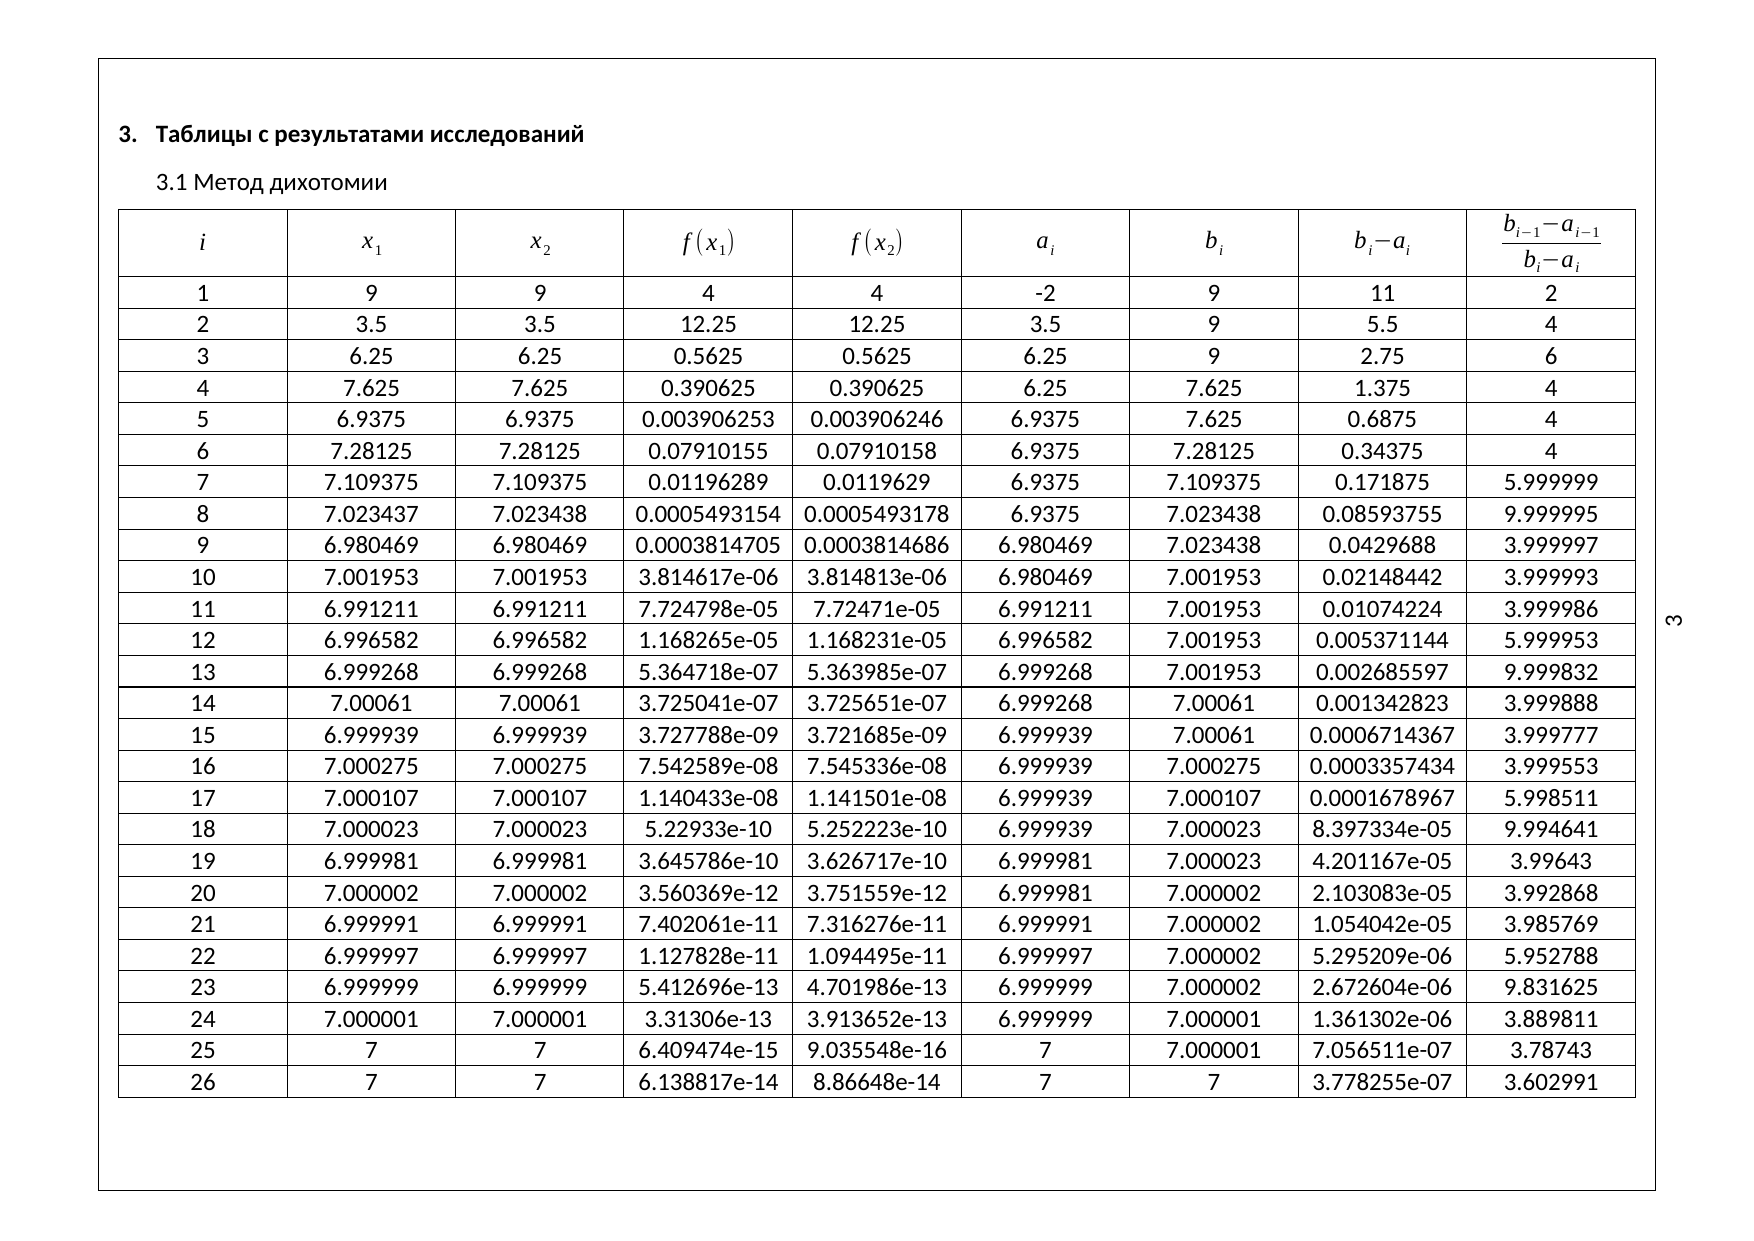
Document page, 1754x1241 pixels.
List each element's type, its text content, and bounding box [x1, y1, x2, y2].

table_cell 0.0006714367 [1299, 719, 1466, 749]
table_cell 3.985769 [1467, 908, 1635, 939]
table_header [1299, 210, 1466, 276]
table_cell 18 [119, 814, 287, 844]
table_cell 12.25 [793, 309, 961, 339]
table_cell 0.0003814686 [793, 530, 961, 560]
table_cell 10 [119, 561, 287, 592]
table_cell 6.980469 [456, 530, 623, 560]
table_cell 7.625 [1130, 403, 1298, 434]
table_cell 16 [119, 751, 287, 781]
table_cell 6.999991 [962, 908, 1129, 939]
table_cell 5.999953 [1467, 624, 1635, 655]
table_cell 0.002685597 [1299, 656, 1466, 686]
table_cell 6.996582 [288, 624, 455, 655]
table_cell 3.913652e-13 [793, 1003, 961, 1033]
table_cell 6.999939 [456, 719, 623, 749]
table_cell 6.980469 [962, 530, 1129, 560]
table_cell 7.023438 [1130, 498, 1298, 528]
table_cell 0.0429688 [1299, 530, 1466, 560]
table_cell 7.00061 [1130, 719, 1298, 749]
table_header [456, 210, 623, 276]
table_cell 0.0003814705 [624, 530, 792, 560]
table_cell 9.999832 [1467, 656, 1635, 686]
table_cell 0.34375 [1299, 435, 1466, 465]
table_cell 9.035548e-16 [793, 1035, 961, 1065]
table_cell 15 [119, 719, 287, 749]
table_cell 5.5 [1299, 309, 1466, 339]
table_cell 3.560369e-12 [624, 877, 792, 907]
table_cell 5.363985e-07 [793, 656, 961, 686]
table_cell 3.751559e-12 [793, 877, 961, 907]
table_cell 6.9375 [962, 403, 1129, 434]
table_cell 7.001953 [1130, 593, 1298, 623]
table_cell 19 [119, 845, 287, 876]
table_cell 7.000107 [456, 782, 623, 813]
table_cell 0.07910155 [624, 435, 792, 465]
table_cell 7.000002 [456, 877, 623, 907]
table_cell 7.000275 [288, 751, 455, 781]
table_cell 7.056511e-07 [1299, 1035, 1466, 1065]
table_cell 6.999991 [288, 908, 455, 939]
table_cell 4.201167e-05 [1299, 845, 1466, 876]
table_cell 6.9375 [456, 403, 623, 434]
table_cell 3.78743 [1467, 1035, 1635, 1065]
table_cell 4 [1467, 372, 1635, 402]
table_cell 7.001953 [1130, 561, 1298, 592]
table_cell 0.6875 [1299, 403, 1466, 434]
table_cell 7.625 [1130, 372, 1298, 402]
table_cell 6.999997 [456, 940, 623, 970]
table_cell 7.28125 [456, 435, 623, 465]
table_cell 1.141501e-08 [793, 782, 961, 813]
table_cell 9 [1130, 340, 1298, 371]
table_cell 1.140433e-08 [624, 782, 792, 813]
table_cell 0.5625 [793, 340, 961, 371]
table_header [962, 210, 1129, 276]
table_cell 7.109375 [1130, 466, 1298, 497]
table_cell 3.5 [962, 309, 1129, 339]
table_cell 6.991211 [288, 593, 455, 623]
table_cell 2 [1467, 277, 1635, 308]
table_cell 0.07910158 [793, 435, 961, 465]
table_cell 1.054042e-05 [1299, 908, 1466, 939]
table_cell 7.000275 [456, 751, 623, 781]
table_cell 4 [793, 277, 961, 308]
table_cell 3.992868 [1467, 877, 1635, 907]
table_cell 3.999993 [1467, 561, 1635, 592]
table_cell 6.9375 [288, 403, 455, 434]
table_cell 6.999939 [288, 719, 455, 749]
table_header [1130, 210, 1298, 276]
table_cell 7.001953 [288, 561, 455, 592]
table_cell 7.316276e-11 [793, 908, 961, 939]
table_cell 7 [1130, 1066, 1298, 1097]
table_header [624, 210, 792, 276]
table_cell 3.31306e-13 [624, 1003, 792, 1033]
table_cell 12.25 [624, 309, 792, 339]
table_cell 3.814617e-06 [624, 561, 792, 592]
table_cell 3.999888 [1467, 688, 1635, 718]
table_cell 5.295209e-06 [1299, 940, 1466, 970]
table_cell 9.831625 [1467, 971, 1635, 1002]
table_cell 9 [1130, 309, 1298, 339]
table_cell 6.999268 [962, 656, 1129, 686]
table_cell 8.86648e-14 [793, 1066, 961, 1097]
table_cell 3.626717e-10 [793, 845, 961, 876]
table_cell 6.999268 [456, 656, 623, 686]
table_cell 6.999999 [962, 1003, 1129, 1033]
table_cell 1.127828e-11 [624, 940, 792, 970]
table_cell 5.364718e-07 [624, 656, 792, 686]
table_cell 3.602991 [1467, 1066, 1635, 1097]
table_cell 4.701986e-13 [793, 971, 961, 1002]
table_cell 7.000023 [456, 814, 623, 844]
table_cell 0.02148442 [1299, 561, 1466, 592]
table_cell 5.412696e-13 [624, 971, 792, 1002]
table_cell 9 [456, 277, 623, 308]
table_cell 6.999999 [962, 971, 1129, 1002]
table_cell 6.999999 [288, 971, 455, 1002]
table_cell 6.999268 [962, 688, 1129, 718]
table_cell 8 [119, 498, 287, 528]
table_cell 6.25 [962, 340, 1129, 371]
table_cell 1.168231e-05 [793, 624, 961, 655]
table_cell 7.625 [456, 372, 623, 402]
table_header [288, 210, 455, 276]
table_cell 4 [1467, 309, 1635, 339]
table_cell 7 [962, 1035, 1129, 1065]
table_cell 0.390625 [624, 372, 792, 402]
table_cell 7.000001 [1130, 1035, 1298, 1065]
table_cell 7.000002 [288, 877, 455, 907]
table_cell 21 [119, 908, 287, 939]
table_cell 0.5625 [624, 340, 792, 371]
table_cell 3.778255e-07 [1299, 1066, 1466, 1097]
table_cell 7.001953 [456, 561, 623, 592]
table_cell 1.375 [1299, 372, 1466, 402]
table_cell 0.171875 [1299, 466, 1466, 497]
table_cell 6.999997 [288, 940, 455, 970]
table_cell 2.103083e-05 [1299, 877, 1466, 907]
table_cell 3.999986 [1467, 593, 1635, 623]
table_cell 1 [119, 277, 287, 308]
table_cell 20 [119, 877, 287, 907]
table_cell 1.094495e-11 [793, 940, 961, 970]
table_cell 5.22933e-10 [624, 814, 792, 844]
table_cell 0.0119629 [793, 466, 961, 497]
table_cell 3 [119, 340, 287, 371]
table_cell 6.996582 [456, 624, 623, 655]
table_cell 5 [119, 403, 287, 434]
table_cell 2 [119, 309, 287, 339]
table_cell 6.25 [288, 340, 455, 371]
table_cell 6 [1467, 340, 1635, 371]
table_cell 7.402061e-11 [624, 908, 792, 939]
table_header [1467, 210, 1635, 276]
table_cell 3.645786e-10 [624, 845, 792, 876]
table_cell 7.625 [288, 372, 455, 402]
table_cell 7.000001 [456, 1003, 623, 1033]
table_cell 0.0003357434 [1299, 751, 1466, 781]
table_cell 7.000002 [1130, 908, 1298, 939]
table_cell 7.000001 [288, 1003, 455, 1033]
table_cell 6.999939 [962, 782, 1129, 813]
table_header [119, 210, 287, 276]
table_cell 7.000002 [1130, 940, 1298, 970]
table_cell 0.0005493154 [624, 498, 792, 528]
table_cell 6.999981 [962, 845, 1129, 876]
table_cell 0.0001678967 [1299, 782, 1466, 813]
table_cell 6.9375 [962, 498, 1129, 528]
table_cell 7.00061 [288, 688, 455, 718]
table_cell 6.999981 [456, 845, 623, 876]
table_cell 0.01074224 [1299, 593, 1466, 623]
table_cell 9.994641 [1467, 814, 1635, 844]
table_cell 23 [119, 971, 287, 1002]
table_cell 7.001953 [1130, 624, 1298, 655]
table_cell 3.889811 [1467, 1003, 1635, 1033]
table_cell 7.00061 [1130, 688, 1298, 718]
table_cell 17 [119, 782, 287, 813]
table_cell 5.252223e-10 [793, 814, 961, 844]
table_cell 6.9375 [962, 466, 1129, 497]
text Таблицы с результатами исследований [118, 118, 1636, 149]
table_cell 0.003906253 [624, 403, 792, 434]
table_cell 6.138817e-14 [624, 1066, 792, 1097]
table_cell 11 [1299, 277, 1466, 308]
table_cell 6.999997 [962, 940, 1129, 970]
table_cell 0.390625 [793, 372, 961, 402]
table_cell 3.814813e-06 [793, 561, 961, 592]
table_cell 6.999939 [962, 814, 1129, 844]
table_cell 7.000002 [1130, 971, 1298, 1002]
table_cell 7.724798e-05 [624, 593, 792, 623]
table_cell 11 [119, 593, 287, 623]
table_cell 6 [119, 435, 287, 465]
table_cell 7 [456, 1066, 623, 1097]
table_cell 8.397334e-05 [1299, 814, 1466, 844]
table_cell 3.725041e-07 [624, 688, 792, 718]
table_cell 6.980469 [288, 530, 455, 560]
table_cell 4 [1467, 435, 1635, 465]
table_cell 7 [456, 1035, 623, 1065]
table_cell 7.542589e-08 [624, 751, 792, 781]
table_cell 0.001342823 [1299, 688, 1466, 718]
table_cell 7.109375 [456, 466, 623, 497]
table_cell 7.000023 [288, 814, 455, 844]
table_cell 3.999553 [1467, 751, 1635, 781]
table_cell 7.28125 [1130, 435, 1298, 465]
table_cell 7.545336e-08 [793, 751, 961, 781]
table_cell 4 [119, 372, 287, 402]
table_cell 3.999777 [1467, 719, 1635, 749]
table_cell 7.000002 [1130, 877, 1298, 907]
table_cell 6.999268 [288, 656, 455, 686]
table_cell 7.109375 [288, 466, 455, 497]
table_cell 5.999999 [1467, 466, 1635, 497]
table_cell 6.999981 [288, 845, 455, 876]
table_cell 0.0005493178 [793, 498, 961, 528]
text Метод дихотомии [156, 166, 1636, 196]
table_cell 7.000023 [1130, 814, 1298, 844]
table_cell 7.023437 [288, 498, 455, 528]
table_cell 5.998511 [1467, 782, 1635, 813]
table_cell 7.000001 [1130, 1003, 1298, 1033]
table_cell 7 [288, 1066, 455, 1097]
table_cell 9 [119, 530, 287, 560]
table_cell 7 [288, 1035, 455, 1065]
table_cell 7.000107 [1130, 782, 1298, 813]
table_cell 7 [119, 466, 287, 497]
table_cell 2.75 [1299, 340, 1466, 371]
table_cell 3.5 [288, 309, 455, 339]
table_cell 6.409474e-15 [624, 1035, 792, 1065]
table_cell 6.999999 [456, 971, 623, 1002]
table_cell 4 [1467, 403, 1635, 434]
table_cell 3.725651e-07 [793, 688, 961, 718]
table_cell 0.005371144 [1299, 624, 1466, 655]
table_cell 26 [119, 1066, 287, 1097]
table_cell 3.99643 [1467, 845, 1635, 876]
table_cell 6.996582 [962, 624, 1129, 655]
table_cell 1.361302e-06 [1299, 1003, 1466, 1033]
table_cell 9 [288, 277, 455, 308]
table_cell 6.25 [962, 372, 1129, 402]
table_cell 2.672604e-06 [1299, 971, 1466, 1002]
table_cell 0.08593755 [1299, 498, 1466, 528]
table_cell 7.000023 [1130, 845, 1298, 876]
table_cell 9.999995 [1467, 498, 1635, 528]
table_header [793, 210, 961, 276]
table_cell 6.999939 [962, 719, 1129, 749]
table_cell 0.01196289 [624, 466, 792, 497]
table_cell 0.003906246 [793, 403, 961, 434]
table_cell 3.5 [456, 309, 623, 339]
table_cell 7.72471e-05 [793, 593, 961, 623]
table_cell 6.999991 [456, 908, 623, 939]
table_cell 6.991211 [962, 593, 1129, 623]
table_cell 3.727788e-09 [624, 719, 792, 749]
table_cell 6.991211 [456, 593, 623, 623]
table_cell 6.25 [456, 340, 623, 371]
table_cell 5.952788 [1467, 940, 1635, 970]
table_cell 1.168265e-05 [624, 624, 792, 655]
table_cell 6.9375 [962, 435, 1129, 465]
table_cell 22 [119, 940, 287, 970]
table_cell 7 [962, 1066, 1129, 1097]
table_cell 3.999997 [1467, 530, 1635, 560]
table_cell 7.000107 [288, 782, 455, 813]
table_cell 3.721685e-09 [793, 719, 961, 749]
table_cell 6.999981 [962, 877, 1129, 907]
table_cell -2 [962, 277, 1129, 308]
table_cell 6.980469 [962, 561, 1129, 592]
table_cell 4 [624, 277, 792, 308]
table_cell 13 [119, 656, 287, 686]
table_cell 7.023438 [456, 498, 623, 528]
table_cell 14 [119, 688, 287, 718]
table_cell 6.999939 [962, 751, 1129, 781]
table_cell 7.001953 [1130, 656, 1298, 686]
table_cell 12 [119, 624, 287, 655]
table_cell 7.00061 [456, 688, 623, 718]
table_cell 7.28125 [288, 435, 455, 465]
table_cell 25 [119, 1035, 287, 1065]
table_cell 7.023438 [1130, 530, 1298, 560]
table_cell 9 [1130, 277, 1298, 308]
table_cell 7.000275 [1130, 751, 1298, 781]
table_cell 24 [119, 1003, 287, 1033]
